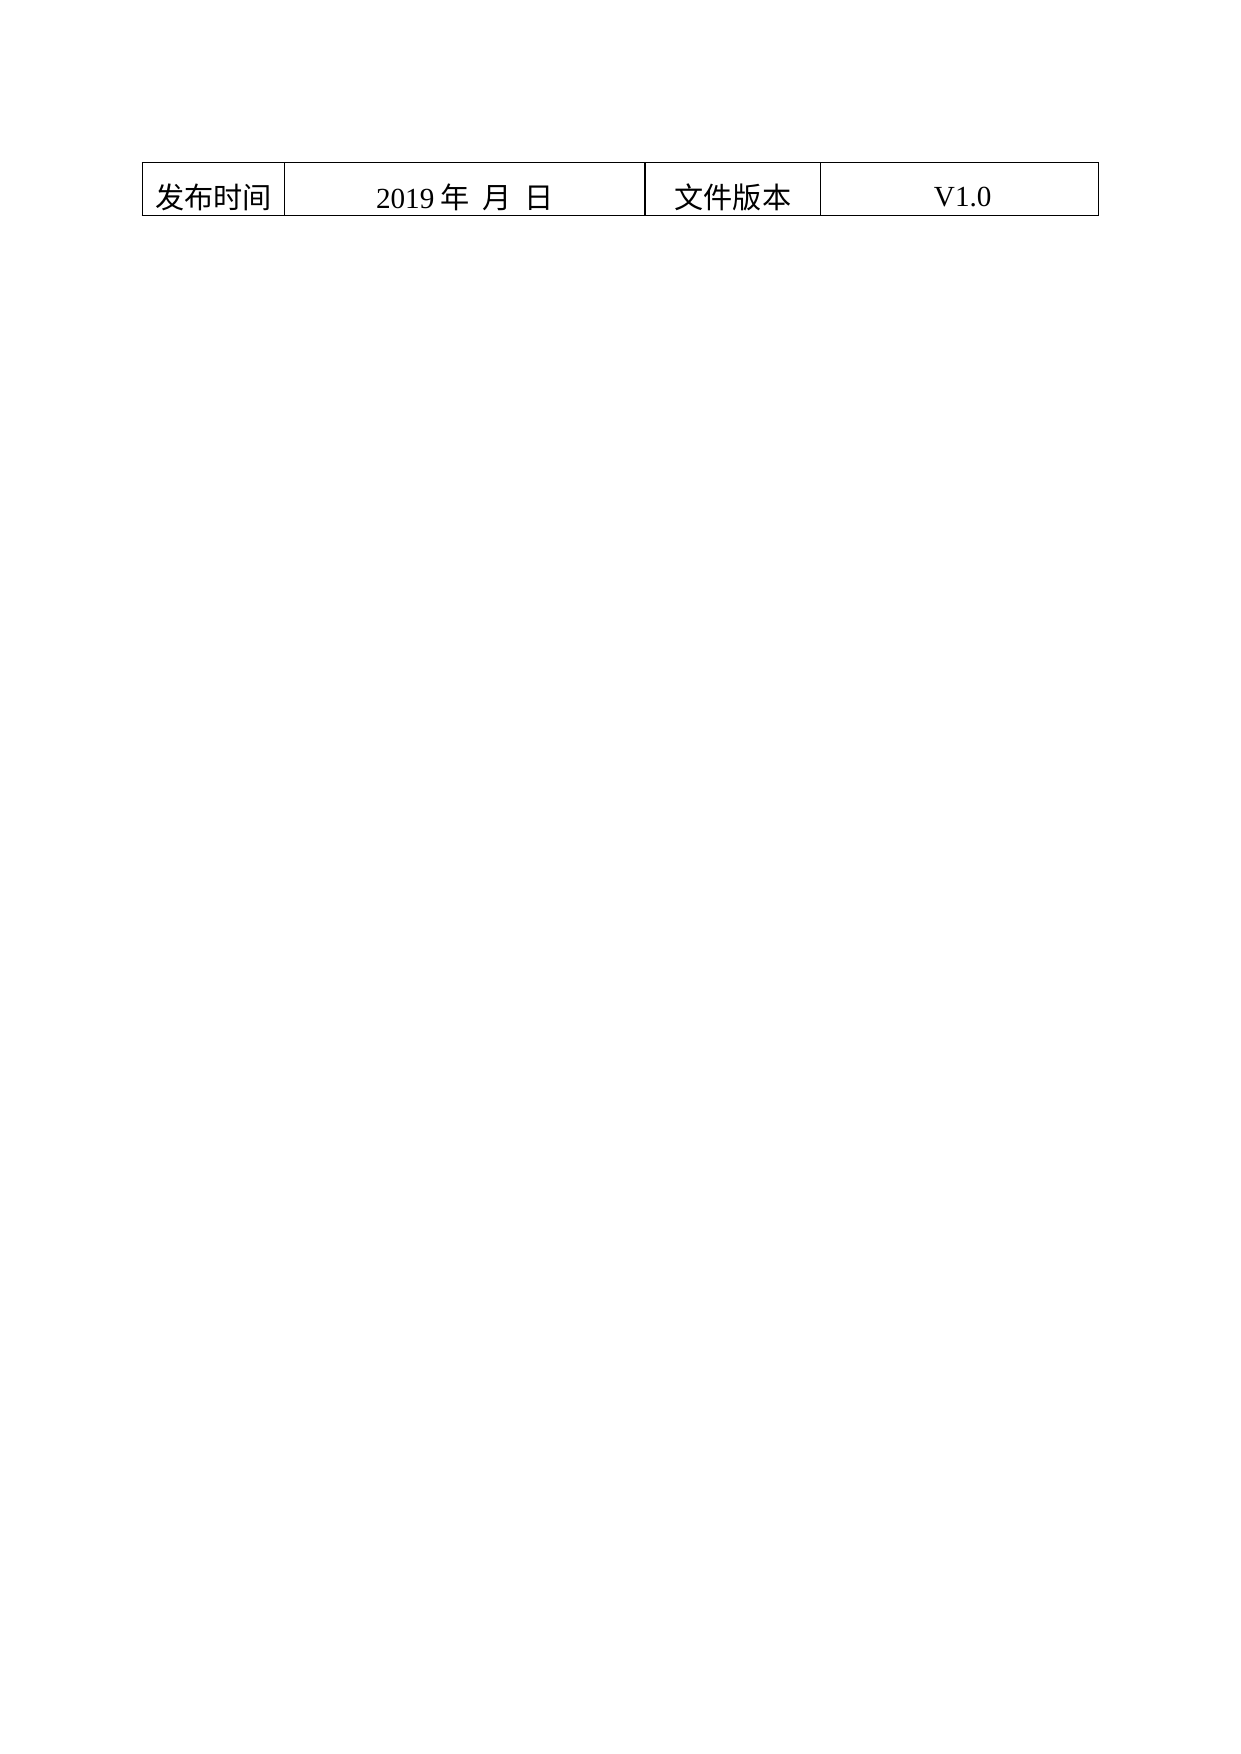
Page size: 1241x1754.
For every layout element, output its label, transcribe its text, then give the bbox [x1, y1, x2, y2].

table_cell V1.0 [821, 163, 1098, 215]
table_cell 发布时间 [143, 163, 284, 215]
table_cell 2019年 月 日 [285, 163, 644, 215]
table_cell 文件版本 [646, 163, 820, 215]
